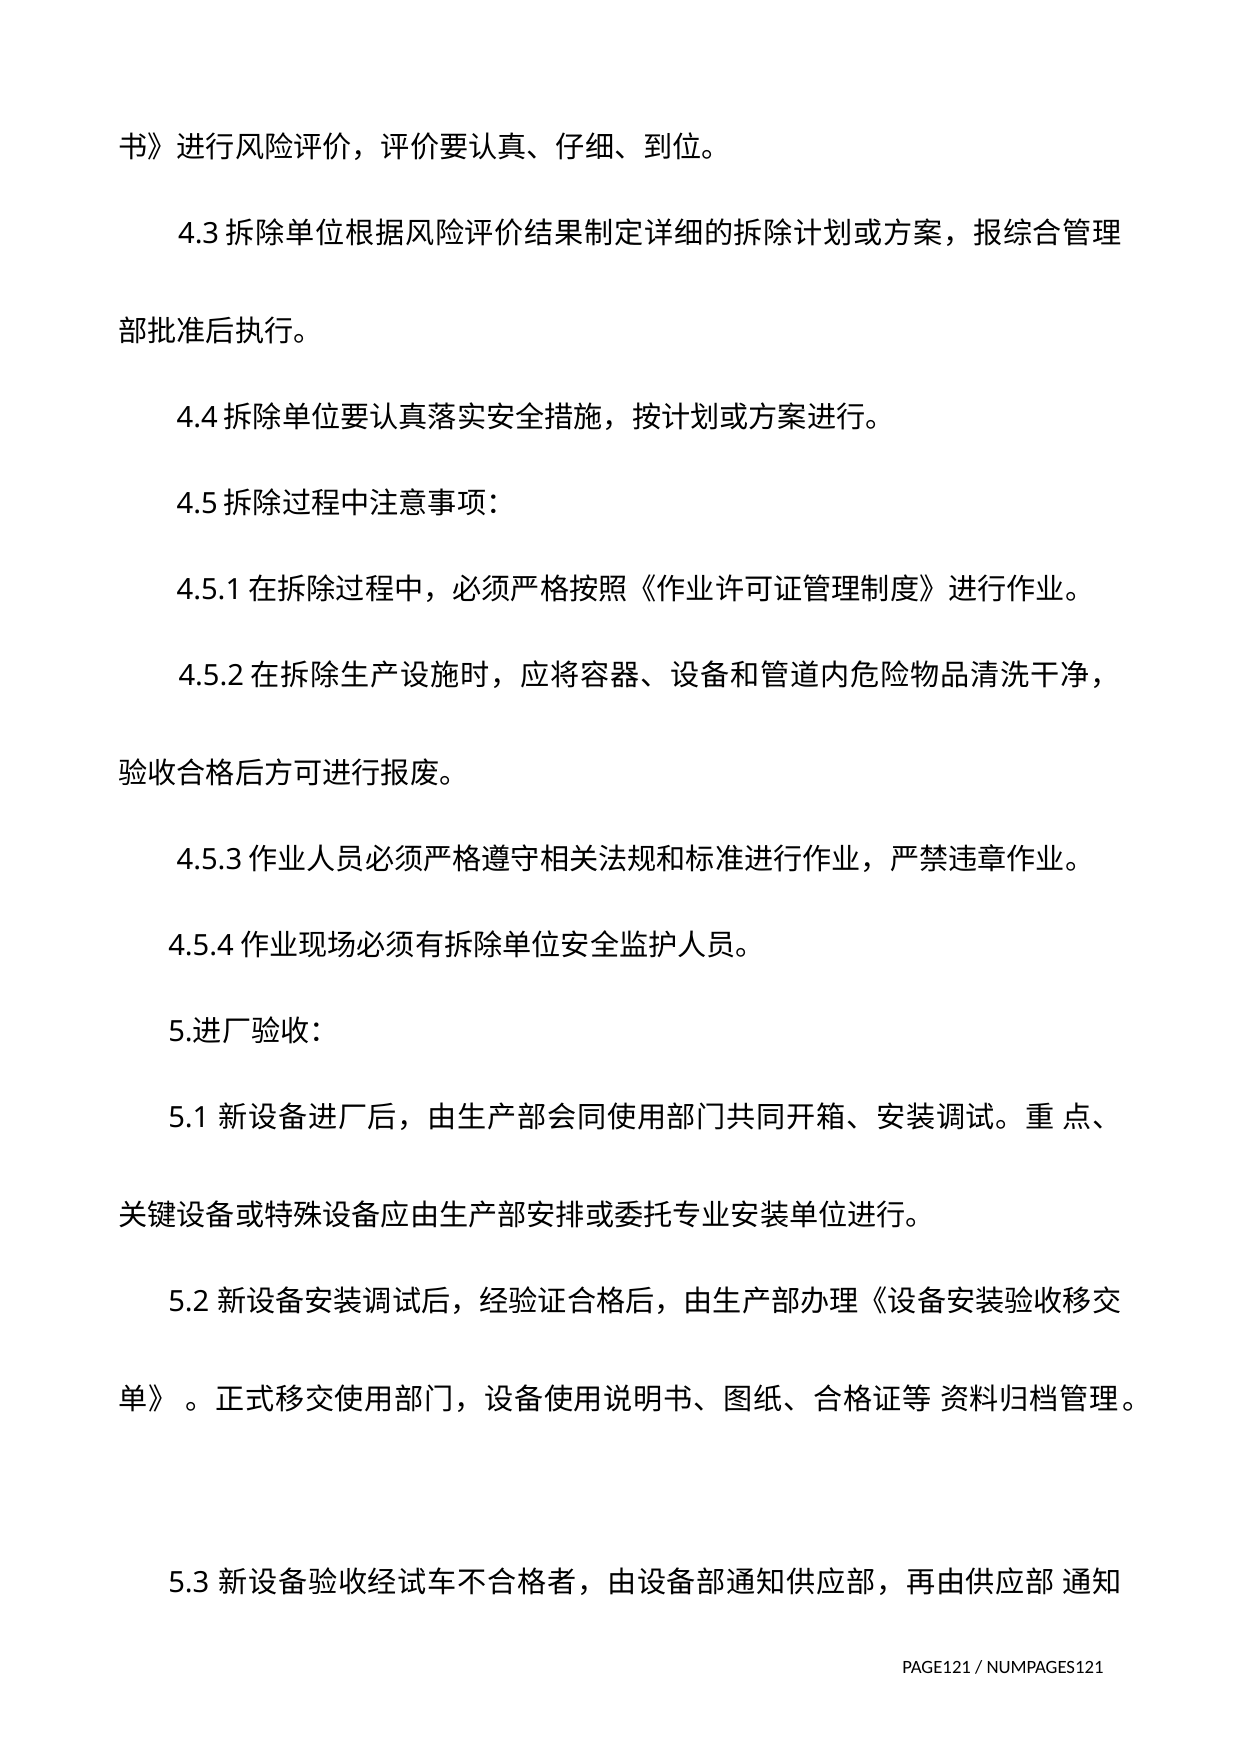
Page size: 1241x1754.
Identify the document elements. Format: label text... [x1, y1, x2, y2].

text 4.5.2在拆除生产设施时，应将容器、设备和管道内危险物品清洗干净，验收合格后方可进行报废。 [118, 641, 1122, 803]
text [118, 112, 1122, 177]
text 4.5拆除过程中注意事项： [118, 468, 1122, 533]
text 4.5.4作业现场必须有拆除单位安全监护人员。 [118, 911, 1122, 976]
text 4.3拆除单位根据风险评价结果制定详细的拆除计划或方案，报综合管理部批准后执行。 [118, 199, 1122, 361]
text 4.4拆除单位要认真落实安全措施，按计划或方案进行。 [118, 382, 1122, 447]
text 4.5.3作业人员必须严格遵守相关法规和标准进行作业，严禁违章作业。 [118, 824, 1122, 889]
text 5.进厂验收： [118, 997, 1122, 1062]
text 5.1 新设备进厂后，由生产部会同使用部门共同开箱、安装调试。重 点、关键设备或特殊设备应由生产部安排或委托专业安装单位进行。 [118, 1083, 1122, 1245]
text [118, 1548, 1122, 1613]
text 5.2 新设备安装调试后，经验证合格后，由生产部办理《设备安装验收移交单》 。正式移交使用部门，设备使用说明书、图纸、合格证等 资料归档管理。 [118, 1266, 1122, 1526]
text 4.5.1在拆除过程中，必须严格按照《作业许可证管理制度》进行作业。 [118, 554, 1122, 619]
